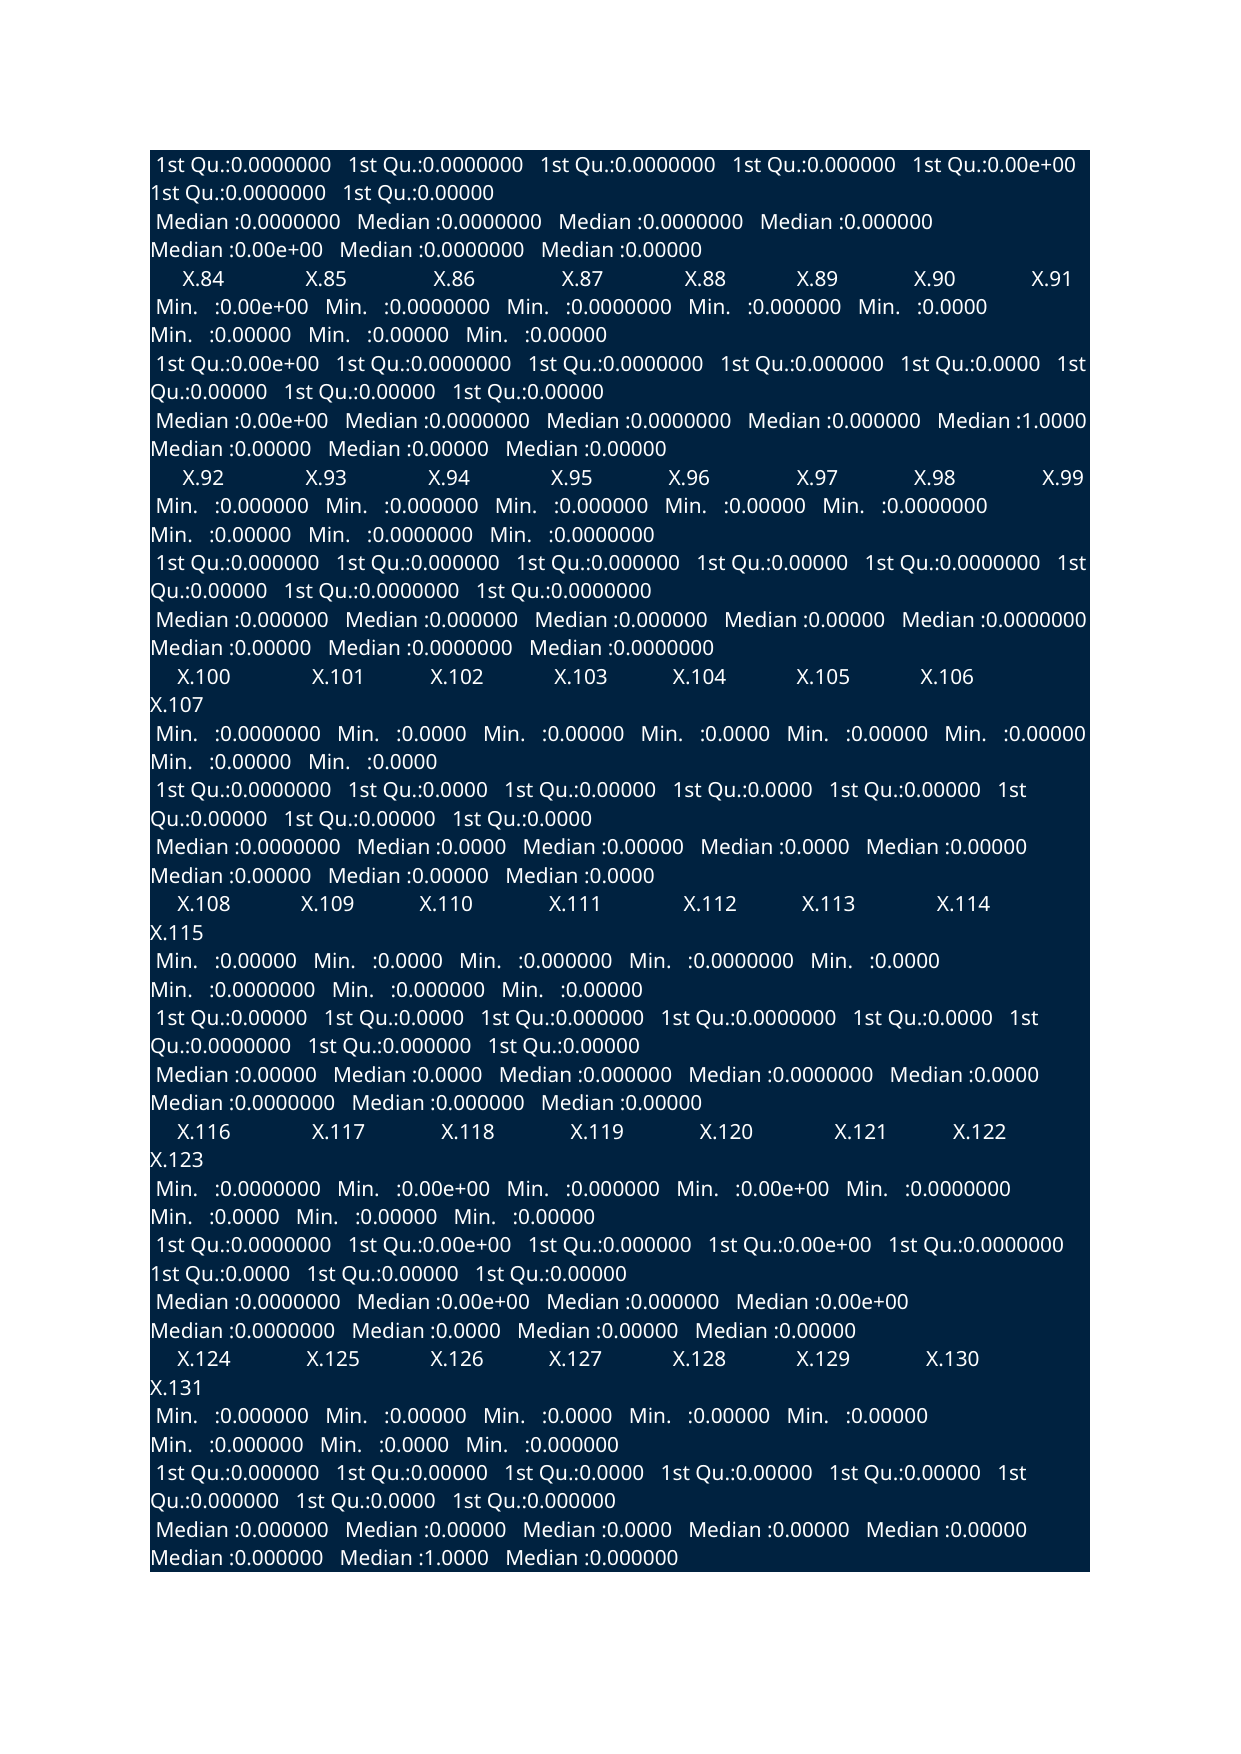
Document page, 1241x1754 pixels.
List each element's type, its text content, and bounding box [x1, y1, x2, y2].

text 1st Qu.:0.0000000 1st Qu.:0.00e+00 1st Qu.:0.000000 1st Qu.:0.00e+00 1st Qu.:0.0000000 1st Qu.:0.0000 1st Qu.:0.00000 1st Qu.:0.00000 [150, 1231, 1090, 1287]
text X.100 X.101 X.102 X.103 X.104 X.105 X.106 X.107 [150, 662, 1090, 719]
text Median :0.000000 Median :0.000000 Median :0.000000 Median :0.00000 Median :0.0000000 Median :0.00000 Median :0.0000000 Median :0.0000000 [150, 605, 1090, 662]
text 1st Qu.:0.0000000 1st Qu.:0.0000000 1st Qu.:0.0000000 1st Qu.:0.000000 1st Qu.:0.00e+00 1st Qu.:0.0000000 1st Qu.:0.00000 [150, 150, 1090, 207]
text 1st Qu.:0.00e+00 1st Qu.:0.0000000 1st Qu.:0.0000000 1st Qu.:0.000000 1st Qu.:0.0000 1st Qu.:0.00000 1st Qu.:0.00000 1st Qu.:0.00000 [150, 349, 1090, 406]
text X.92 X.93 X.94 X.95 X.96 X.97 X.98 X.99 [150, 463, 1090, 491]
text Median :0.000000 Median :0.00000 Median :0.0000 Median :0.00000 Median :0.00000 Median :0.000000 Median :1.0000 Median :0.000000 [150, 1515, 1090, 1572]
text Median :0.0000000 Median :0.00e+00 Median :0.000000 Median :0.00e+00 Median :0.0000000 Median :0.0000 Median :0.00000 Median :0.00000 [150, 1287, 1090, 1344]
text Min. :0.00e+00 Min. :0.0000000 Min. :0.0000000 Min. :0.000000 Min. :0.0000 Min. :0.00000 Min. :0.00000 Min. :0.00000 [150, 292, 1090, 349]
text 1st Qu.:0.00000 1st Qu.:0.0000 1st Qu.:0.000000 1st Qu.:0.0000000 1st Qu.:0.0000 1st Qu.:0.0000000 1st Qu.:0.000000 1st Qu.:0.00000 [150, 1003, 1090, 1060]
text Min. :0.0000000 Min. :0.00e+00 Min. :0.000000 Min. :0.00e+00 Min. :0.0000000 Min. :0.0000 Min. :0.00000 Min. :0.00000 [150, 1174, 1090, 1231]
text Min. :0.00000 Min. :0.0000 Min. :0.000000 Min. :0.0000000 Min. :0.0000 Min. :0.0000000 Min. :0.000000 Min. :0.00000 [150, 946, 1090, 1003]
text 1st Qu.:0.0000000 1st Qu.:0.0000 1st Qu.:0.00000 1st Qu.:0.0000 1st Qu.:0.00000 1st Qu.:0.00000 1st Qu.:0.00000 1st Qu.:0.0000 [150, 776, 1090, 832]
text Min. :0.000000 Min. :0.000000 Min. :0.000000 Min. :0.00000 Min. :0.0000000 Min. :0.00000 Min. :0.0000000 Min. :0.0000000 [150, 491, 1090, 548]
text Median :0.00000 Median :0.0000 Median :0.000000 Median :0.0000000 Median :0.0000 Median :0.0000000 Median :0.000000 Median :0.00000 [150, 1060, 1090, 1117]
text Min. :0.0000000 Min. :0.0000 Min. :0.00000 Min. :0.0000 Min. :0.00000 Min. :0.00000 Min. :0.00000 Min. :0.0000 [150, 719, 1090, 776]
text X.124 X.125 X.126 X.127 X.128 X.129 X.130 X.131 [150, 1344, 1090, 1401]
text Min. :0.000000 Min. :0.00000 Min. :0.0000 Min. :0.00000 Min. :0.00000 Min. :0.000000 Min. :0.0000 Min. :0.000000 [150, 1401, 1090, 1458]
text Median :0.00e+00 Median :0.0000000 Median :0.0000000 Median :0.000000 Median :1.0000 Median :0.00000 Median :0.00000 Median :0.00000 [150, 406, 1090, 463]
text 1st Qu.:0.000000 1st Qu.:0.000000 1st Qu.:0.000000 1st Qu.:0.00000 1st Qu.:0.0000000 1st Qu.:0.00000 1st Qu.:0.0000000 1st Qu.:0.0000000 [150, 548, 1090, 605]
text X.84 X.85 X.86 X.87 X.88 X.89 X.90 X.91 [150, 264, 1090, 292]
text Median :0.0000000 Median :0.0000000 Median :0.0000000 Median :0.000000 Median :0.00e+00 Median :0.0000000 Median :0.00000 [150, 207, 1090, 264]
text Median :0.0000000 Median :0.0000 Median :0.00000 Median :0.0000 Median :0.00000 Median :0.00000 Median :0.00000 Median :0.0000 [150, 832, 1090, 889]
text X.108 X.109 X.110 X.111 X.112 X.113 X.114 X.115 [150, 889, 1090, 946]
text 1st Qu.:0.000000 1st Qu.:0.00000 1st Qu.:0.0000 1st Qu.:0.00000 1st Qu.:0.00000 1st Qu.:0.000000 1st Qu.:0.0000 1st Qu.:0.000000 [150, 1458, 1090, 1515]
text X.116 X.117 X.118 X.119 X.120 X.121 X.122 X.123 [150, 1117, 1090, 1174]
